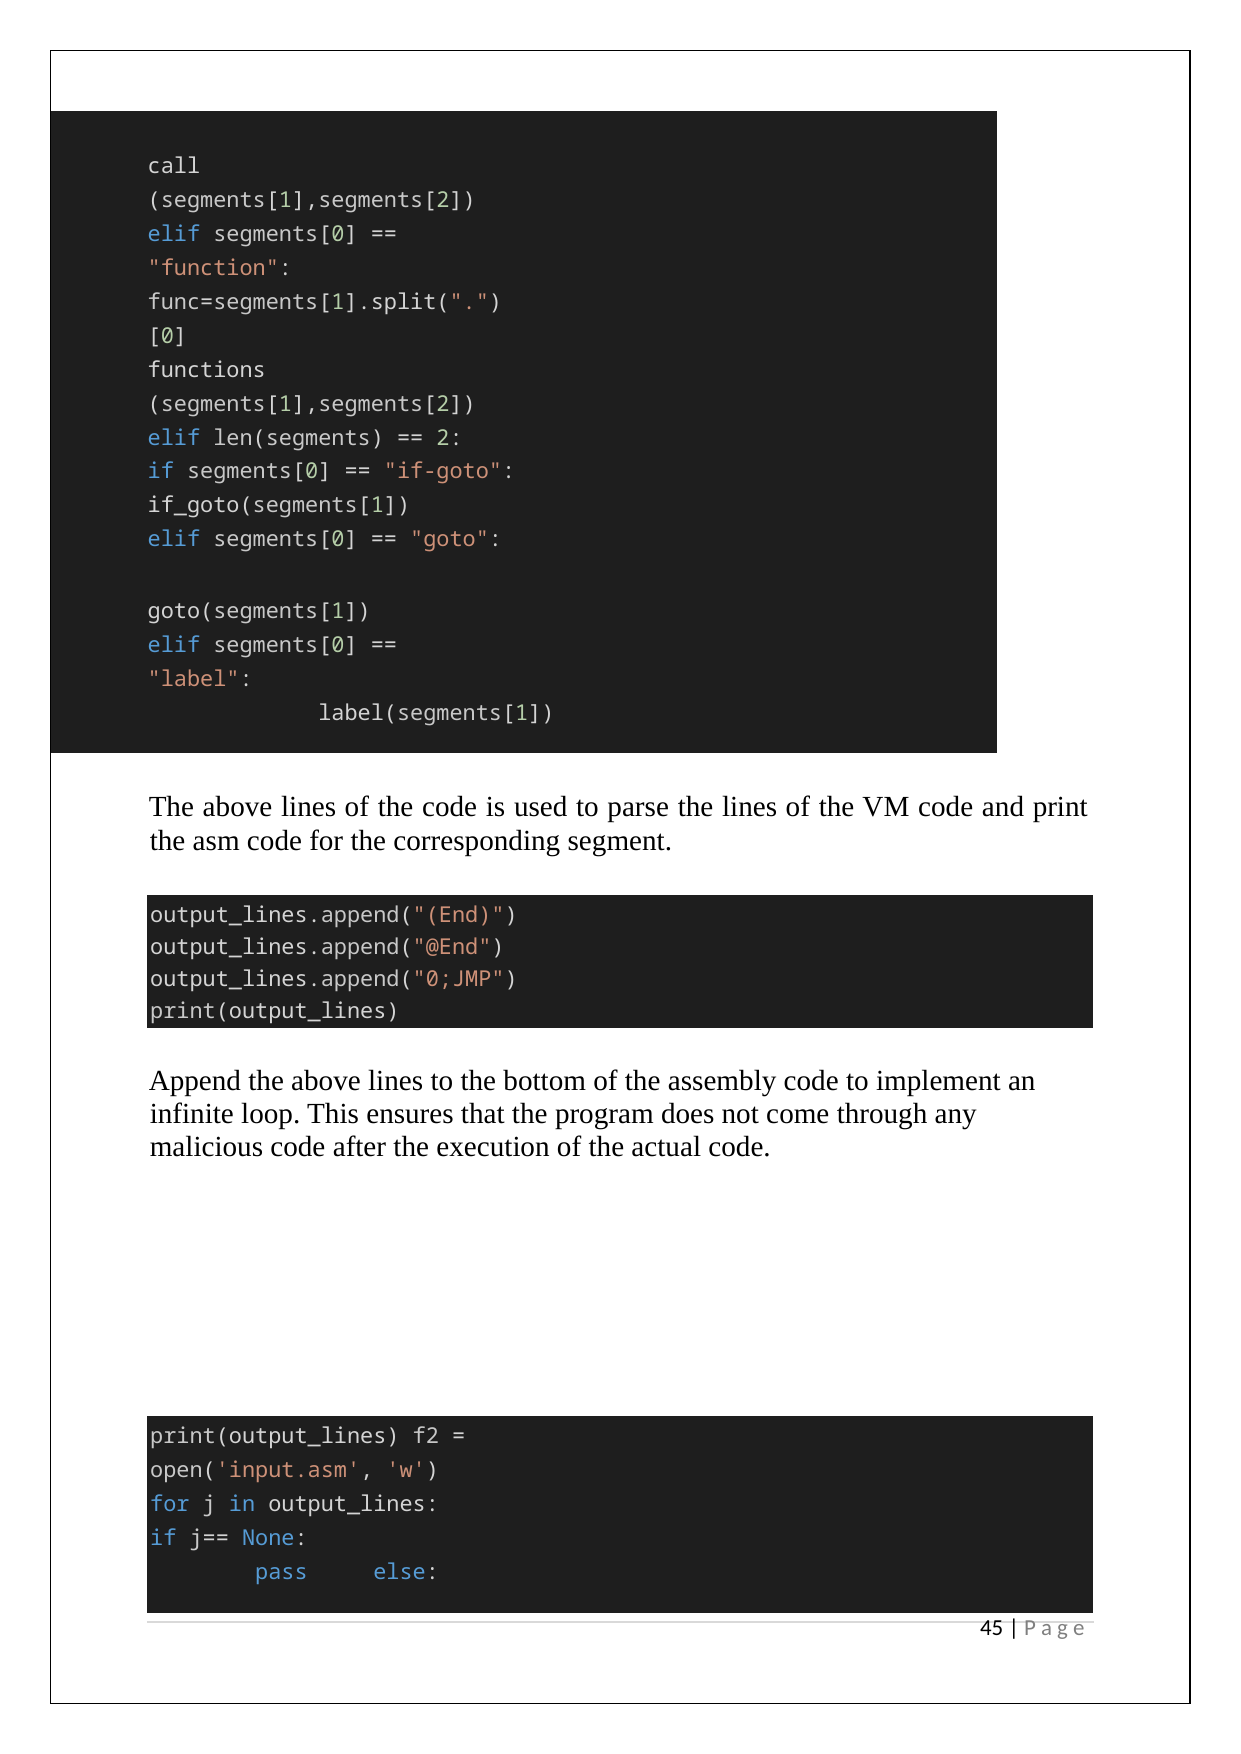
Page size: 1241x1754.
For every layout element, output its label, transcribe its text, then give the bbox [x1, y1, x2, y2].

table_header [147, 1416, 1093, 1613]
text Append the above lines to the bottom of the assembly code to implement an infinite loop. This ensures that the program does not come through any malicious code after the execution of the actual code. [148, 1064, 1090, 1163]
table_header output_lines.append("(End)") output_lines.append("@End") output_lines.append("0;JMP") print(output_lines) [147, 895, 1093, 1028]
text The above lines of the code is used to parse the lines of the VM code and print the asm code for the corresponding segment. [148, 789, 1090, 857]
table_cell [51, 111, 997, 753]
